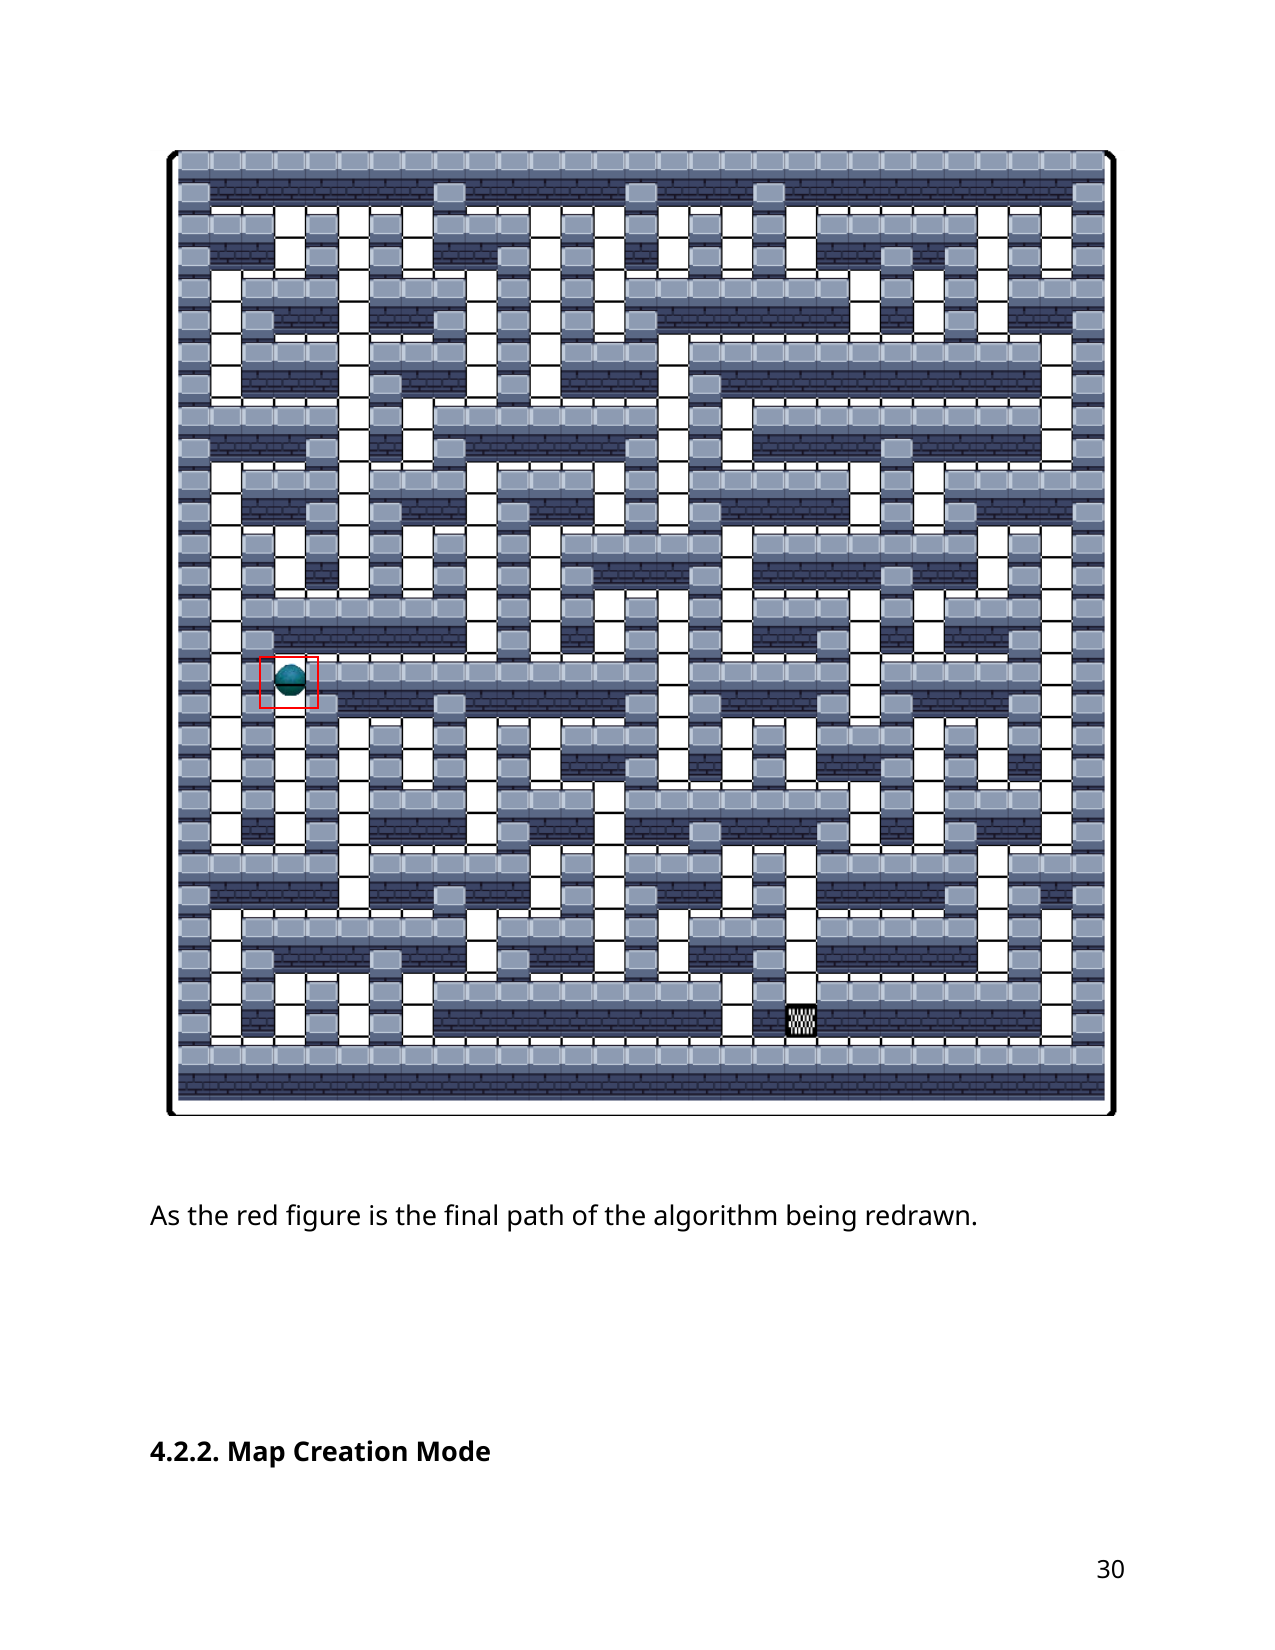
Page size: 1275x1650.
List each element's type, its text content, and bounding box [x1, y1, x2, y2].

text 4.2.2. Map Creation Mode [150, 1433, 1125, 1469]
text As the red figure is the final path of the algorithm being redrawn. [150, 1196, 1125, 1233]
picture [150, 150, 1125, 1116]
